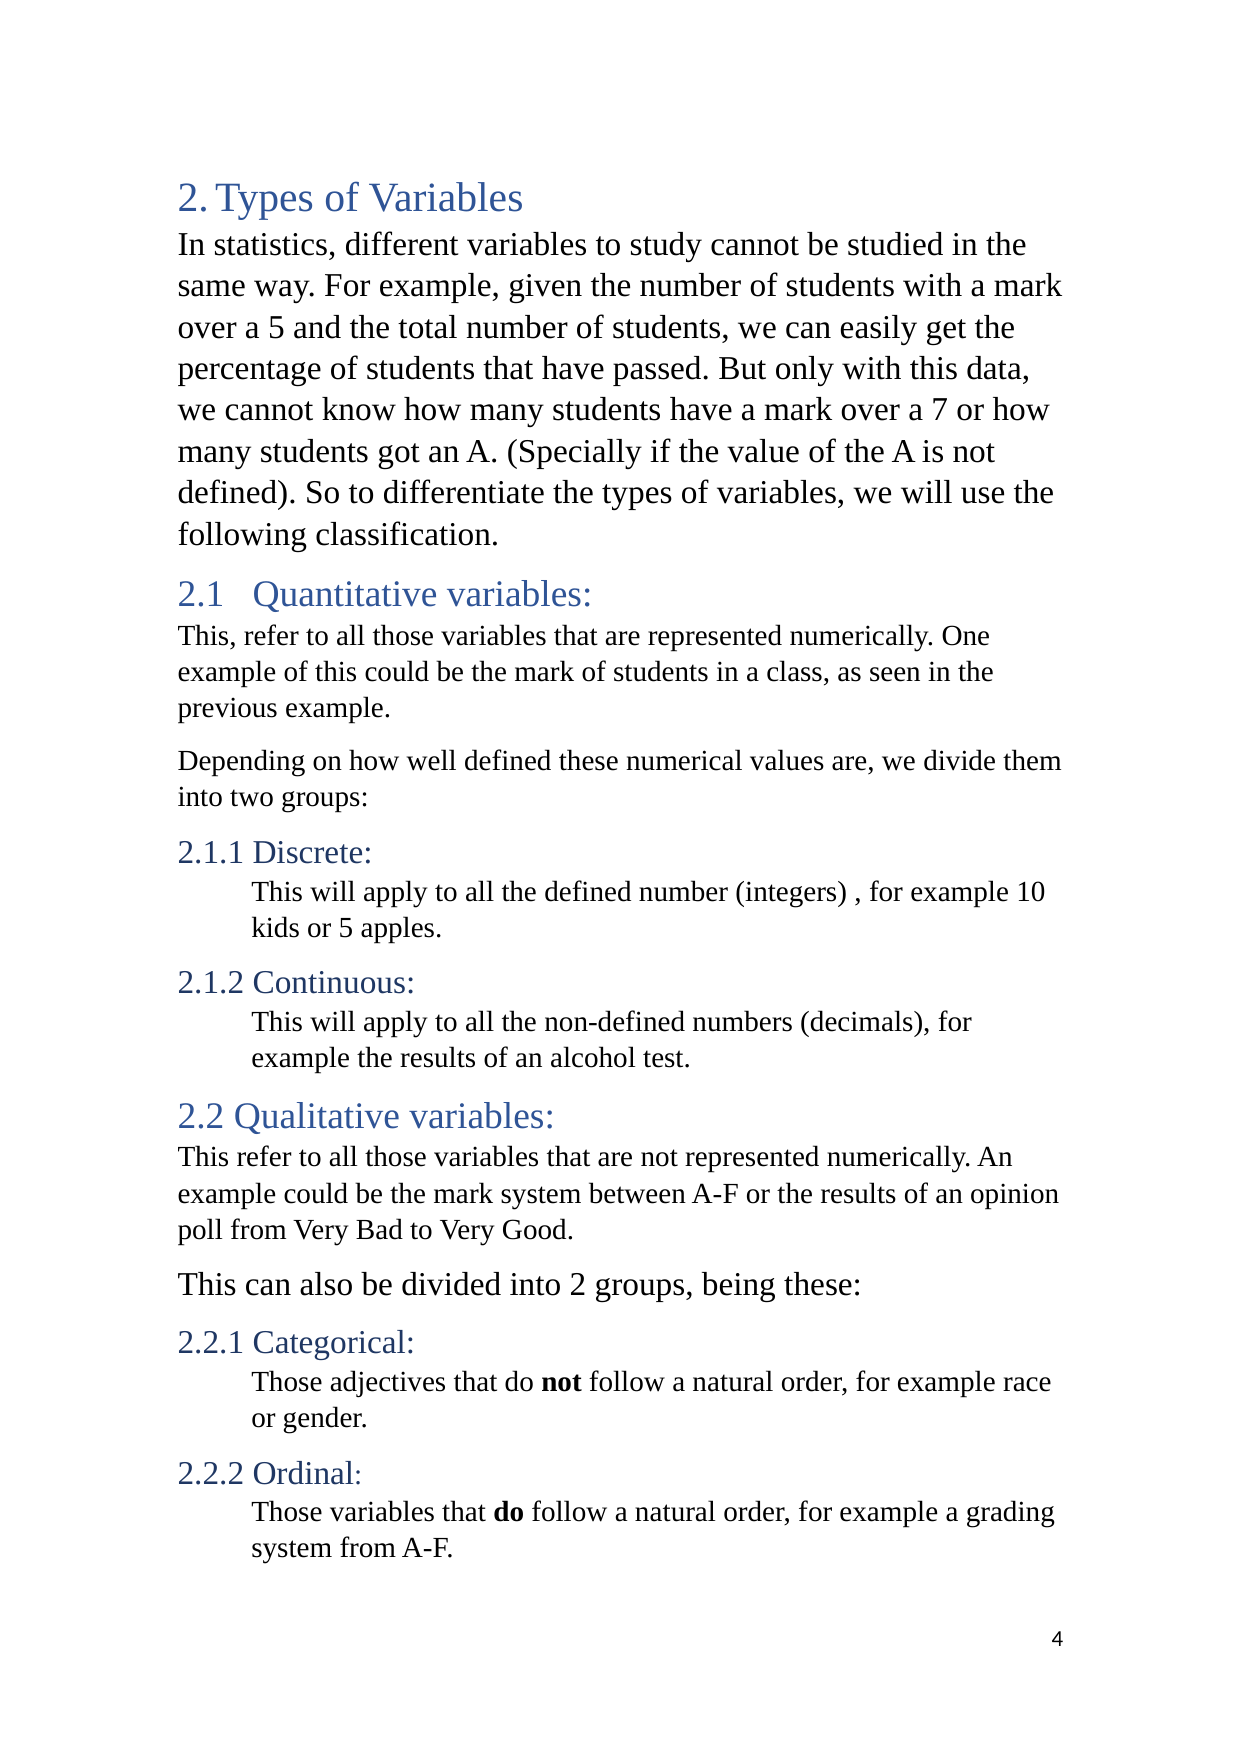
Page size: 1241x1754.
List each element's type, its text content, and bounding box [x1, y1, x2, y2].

text This refer to all those variables that are not represented numerically. An example could be the mark system between A-F or the results of an opinion poll from Very Bad to Very Good. [177, 1139, 1063, 1245]
text This, refer to all those variables that are represented numerically. One example of this could be the mark of students in a class, as seen in the previous example. [177, 618, 1063, 724]
text This can also be divided into 2 groups, being these: [177, 1265, 1063, 1303]
text Depending on how well defined these numerical values are, we divide them into two groups: [177, 743, 1063, 813]
text This will apply to all the non-defined numbers (decimals), for example the results of an alcohol test. [251, 1004, 1063, 1074]
subtitle 2.2.1 Categorical: [177, 1323, 1063, 1361]
subtitle Types of Variables [177, 173, 1063, 221]
subtitle Quantitative variables: [177, 572, 1063, 615]
text Those variables that do follow a natural order, for example a grading system from A-F. [251, 1494, 1063, 1564]
text In statistics, different variables to study cannot be studied in the same way. For example, given the number of students with a mark over a 5 and the total number of students, we can easily get the percentage of students that have passed. But only with this data, we cannot know how many students have a mark over a 7 or how many students got an A. (Specially if the value of the A is not defined). So to differentiate the types of variables, we will use the following classification. [177, 224, 1063, 552]
text Those adjectives that do not follow a natural order, for example race or gender. [251, 1364, 1063, 1434]
subtitle 2.1.2 Continuous: [177, 963, 1063, 1001]
subtitle 2.1.1 Discrete: [177, 832, 1063, 871]
subtitle 2.2 Qualitative variables: [177, 1093, 1063, 1136]
subtitle 2.2.2 Ordinal: [177, 1453, 1063, 1491]
text This will apply to all the defined number (integers) , for example 10 kids or 5 apples. [251, 874, 1063, 943]
